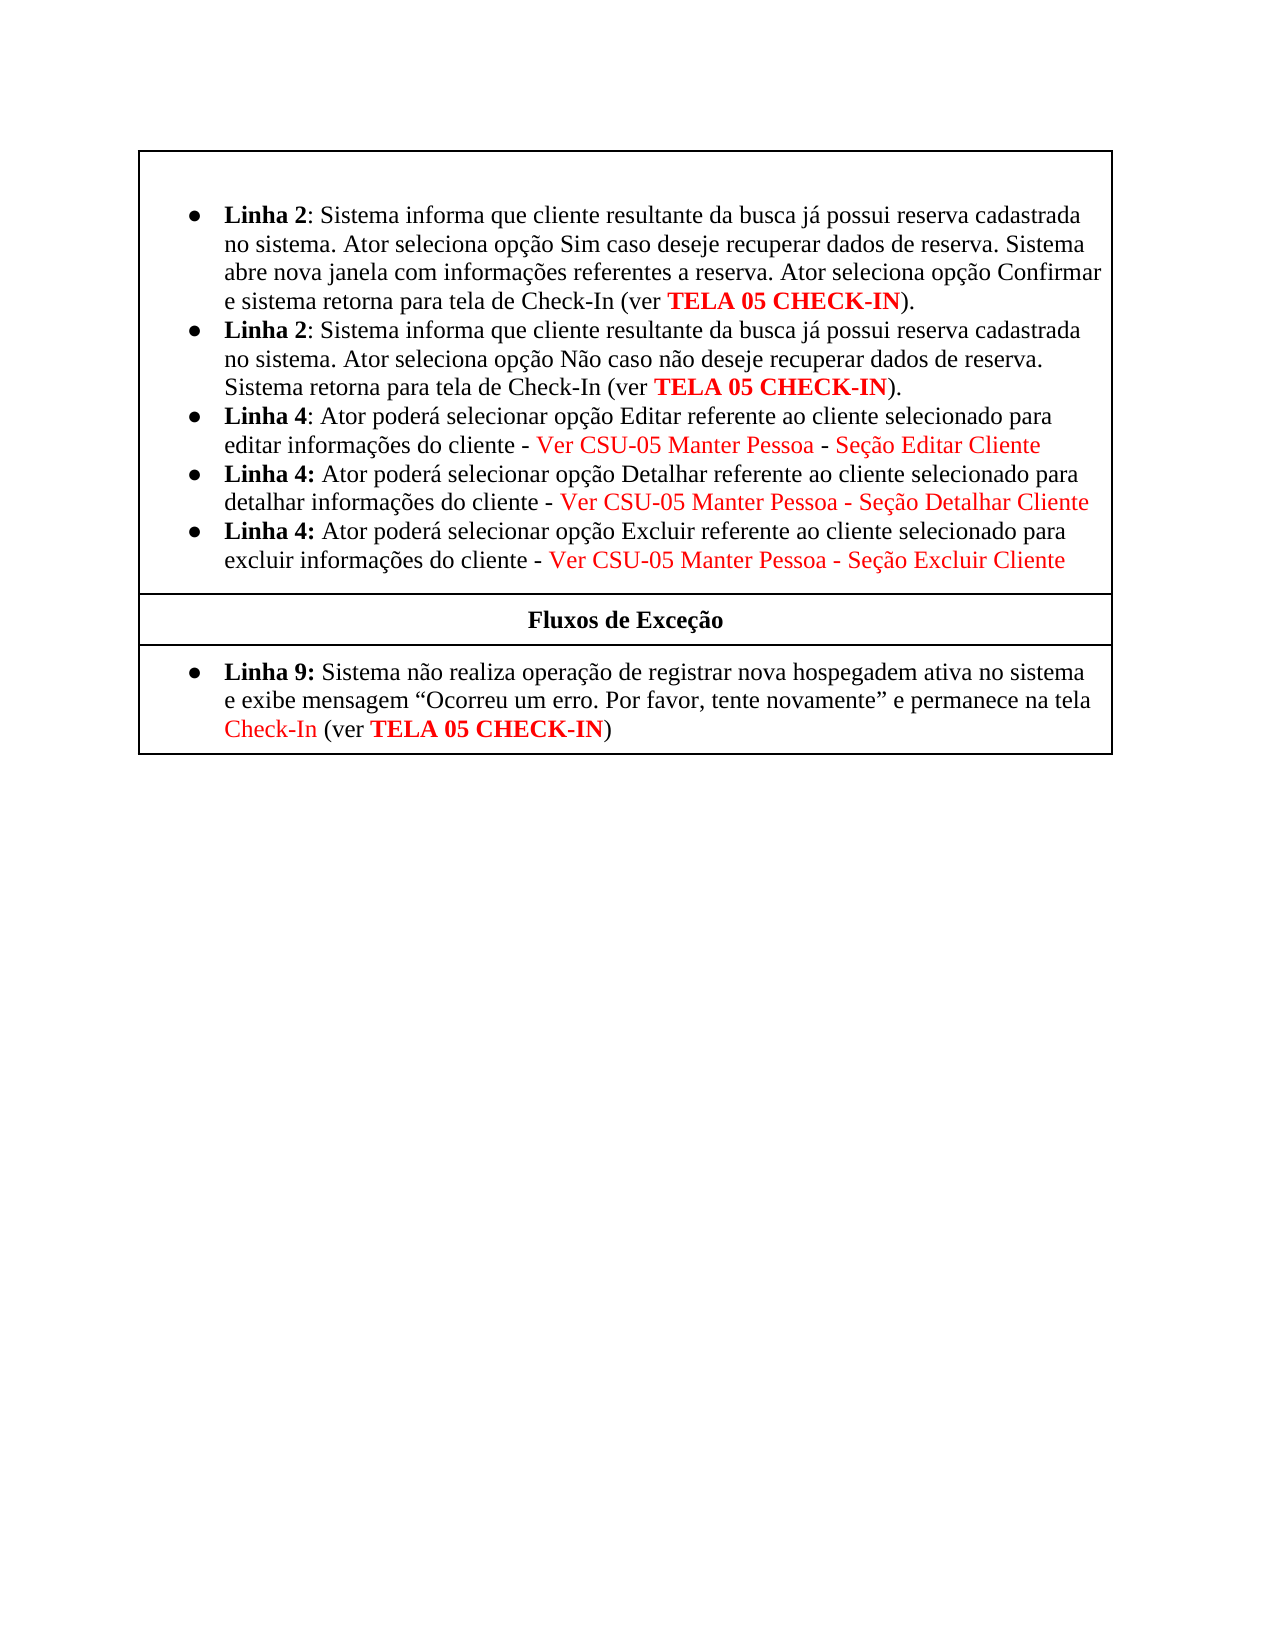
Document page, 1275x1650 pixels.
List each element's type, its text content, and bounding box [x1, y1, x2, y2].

table_cell Linha 9: Sistema não realiza operação de registrar nova hospegadem ativa no sistema e exibe mensagem “Ocorreu um erro. Por favor, tente novamente” e permanece na tela Check-In (ver TELA 05 CHECK-IN) [140, 646, 1111, 753]
table_cell Linha 2: Sistema informa que cliente resultante da busca já possui reserva cadastrada no sistema. Ator seleciona opção Sim caso deseje recuperar dados de reserva. Sistema abre nova janela com informações referentes a reserva. Ator seleciona opção Confirmar e sistema retorna para tela de Check-In (ver TELA 05 CHECK-IN). Linha 2: Sistema informa que cliente resultante da busca já possui reserva cadastrada no sistema. Ator seleciona opção Não caso não deseje recuperar dados de reserva. Sistema retorna para tela de Check-In (ver TELA 05 CHECK-IN). Linha 4: Ator poderá selecionar opção Editar referente ao cliente selecionado para editar informações do cliente - Ver CSU-05 Manter Pessoa - Seção Editar Cliente Linha 4: Ator poderá selecionar opção Detalhar referente ao cliente selecionado para detalhar informações do cliente - Ver CSU-05 Manter Pessoa - Seção Detalhar Cliente Linha 4: Ator poderá selecionar opção Excluir referente ao cliente selecionado para excluir informações do cliente - Ver CSU-05 Manter Pessoa - Seção Excluir Cliente [140, 152, 1111, 592]
table_cell Fluxos de Exceção [140, 595, 1111, 644]
